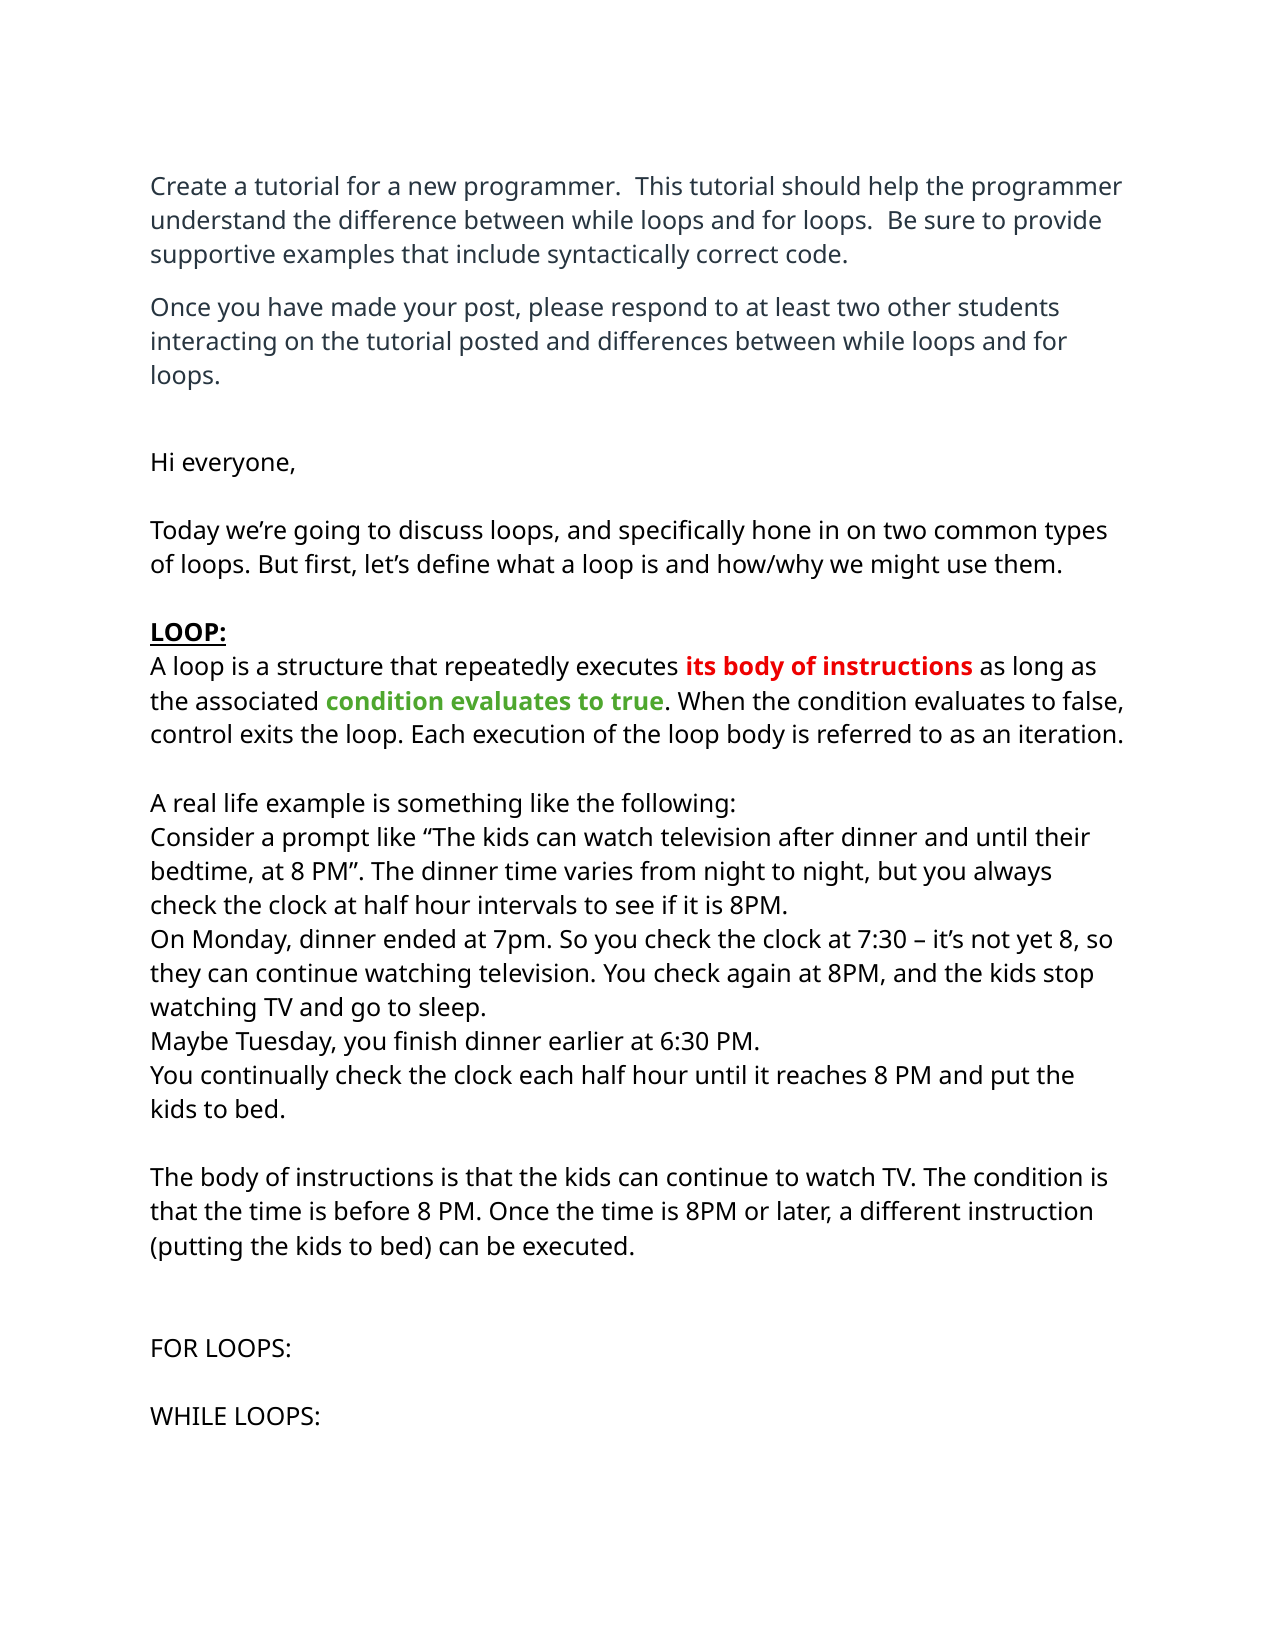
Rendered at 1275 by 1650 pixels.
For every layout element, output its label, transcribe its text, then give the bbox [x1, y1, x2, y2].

text You continually check the clock each half hour until it reaches 8 PM and put the kids to bed. [150, 1058, 1125, 1126]
text FOR LOOPS: [150, 1330, 1125, 1364]
text Consider a prompt like “The kids can watch television after dinner and until their bedtime, at 8 PM”. The dinner time varies from night to night, but you always check the clock at half hour intervals to see if it is 8PM. [150, 819, 1125, 922]
text A real life example is something like the following: [150, 785, 1125, 819]
text WHILE LOOPS: [150, 1398, 1125, 1432]
text LOOP: A loop is a structure that repeatedly executes its body of instructions as long as the associated condition evaluates to true. When the condition evaluates to false, control exits the loop. Each execution of the loop body is referred to as an iteration. [150, 615, 1125, 751]
text Hi everyone, [150, 445, 1125, 479]
text On Monday, dinner ended at 7pm. So you check the clock at 7:30 – it’s not yet 8, so they can continue watching television. You check again at 8PM, and the kids stop watching TV and go to sleep. Maybe Tuesday, you finish dinner earlier at 6:30 PM. [150, 922, 1125, 1058]
text The body of instructions is that the kids can continue to watch TV. The condition is that the time is before 8 PM. Once the time is 8PM or later, a different instruction (putting the kids to bed) can be executed. [150, 1160, 1125, 1262]
text Once you have made your post, please respond to at least two other students interacting on the tutorial posted and differences between while loops and for loops. [150, 290, 1125, 392]
text Create a tutorial for a new programmer. This tutorial should help the programmer understand the difference between while loops and for loops. Be sure to provide supportive examples that include syntactically correct code. [150, 169, 1125, 271]
text Today we’re going to discuss loops, and specifically hone in on two common types of loops. But first, let’s define what a loop is and how/why we might use them. [150, 479, 1125, 581]
